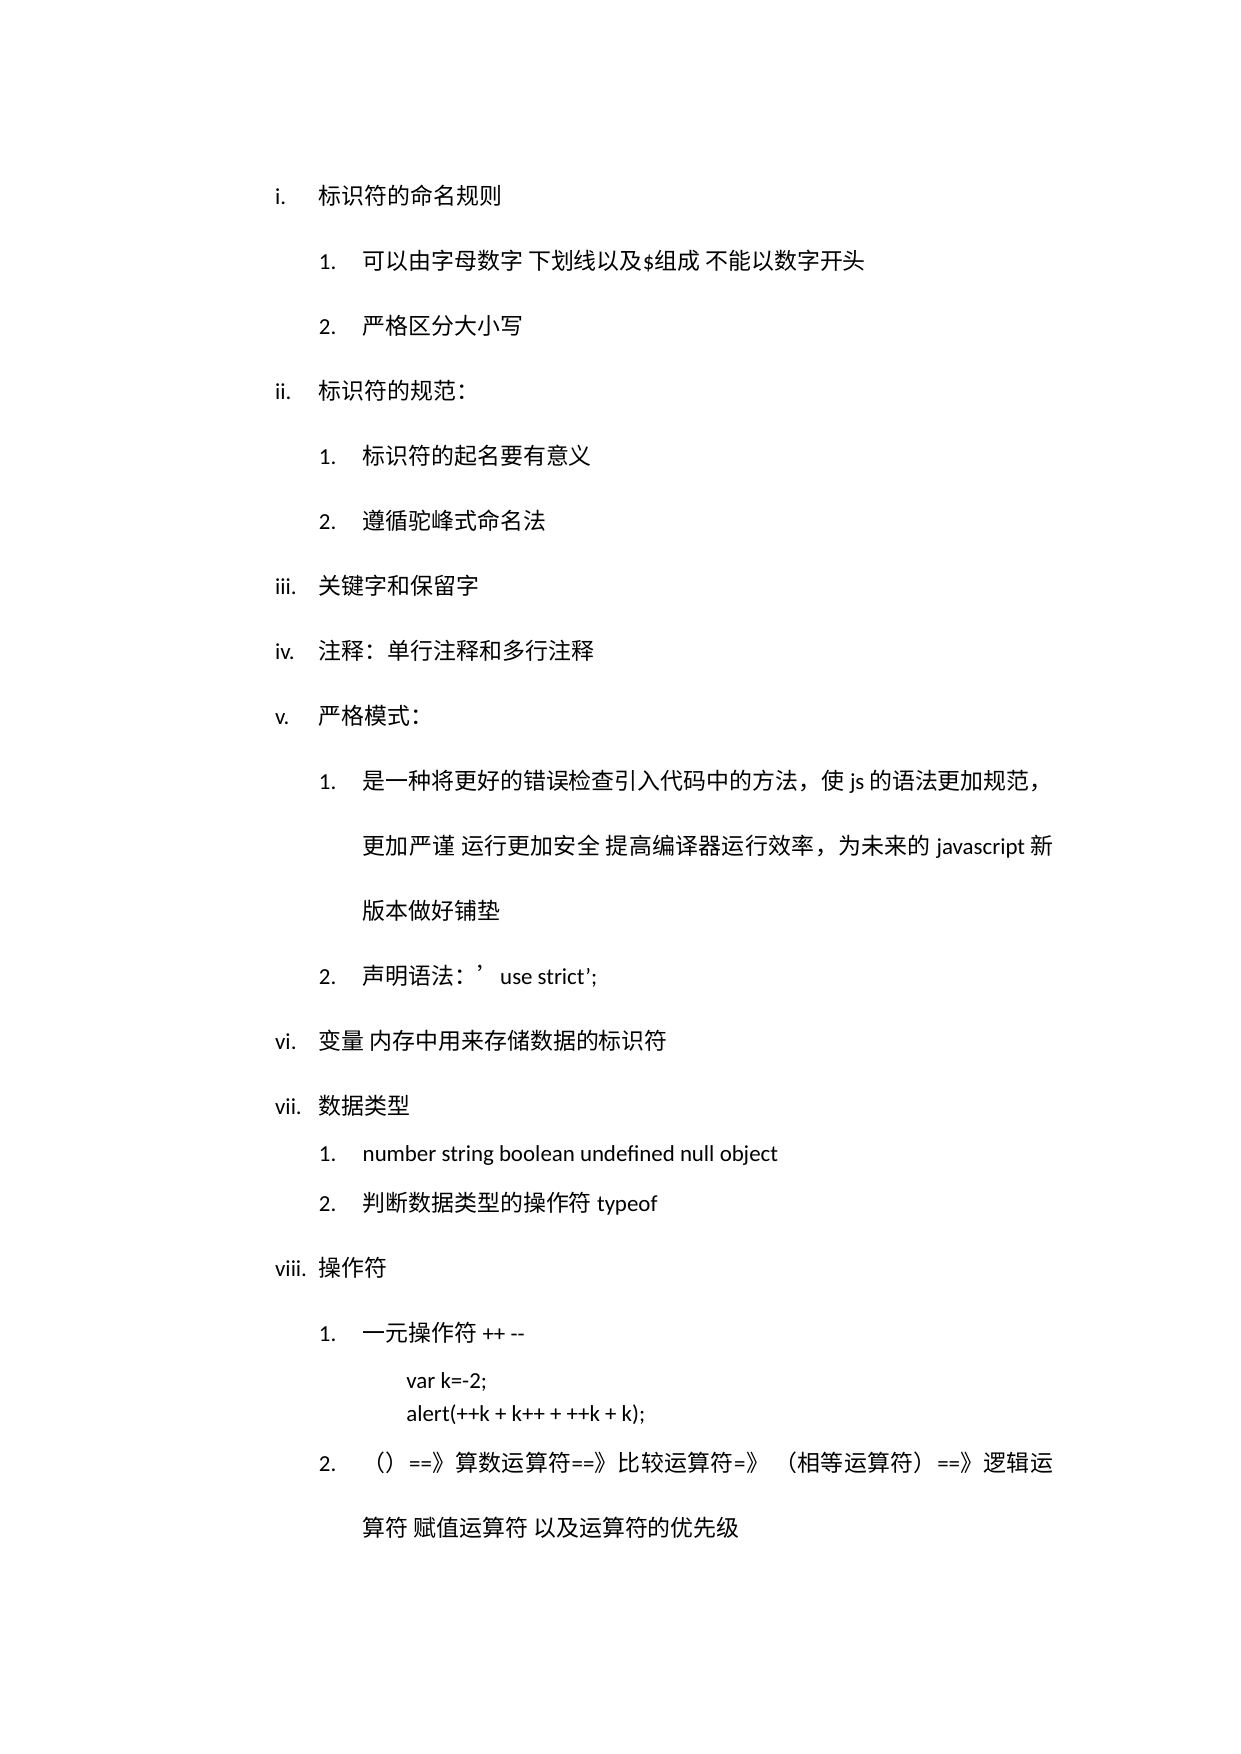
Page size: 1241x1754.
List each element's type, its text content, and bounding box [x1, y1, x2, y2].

list 注释：单行注释和多行注释 [275, 617, 1053, 682]
list 是一种将更好的错误检查引入代码中的方法，使js的语法更加规范，更加严谨 运行更加安全 提高编译器运行效率，为未来的javascript新版本做好铺垫 [319, 747, 1053, 942]
list （）==》算数运算符==》比较运算符=》 （相等运算符）==》逻辑运算符 赋值运算符 以及运算符的优先级 [319, 1429, 1053, 1559]
list 一元操作符 ++ -- [319, 1299, 1053, 1364]
list 严格模式： [275, 682, 1053, 747]
list 标识符的起名要有意义 [319, 422, 1053, 487]
list 遵循驼峰式命名法 [319, 487, 1053, 552]
list 声明语法：’use strict’; [319, 942, 1053, 1007]
list 标识符的规范： [275, 357, 1053, 422]
list 数据类型 [275, 1072, 1053, 1137]
list 可以由字母数字 下划线以及$组成 不能以数字开头 [319, 227, 1053, 292]
list 操作符 [275, 1234, 1053, 1299]
list 变量 内存中用来存储数据的标识符 [275, 1007, 1053, 1072]
list 关键字和保留字 [275, 552, 1053, 617]
list 标识符的命名规则 [275, 162, 1053, 227]
list number string boolean undefined null object [319, 1137, 1053, 1169]
list alert(++k + k++ + ++k + k); [187, 1397, 1053, 1429]
list 判断数据类型的操作符 typeof [319, 1169, 1053, 1234]
list 严格区分大小写 [319, 292, 1053, 357]
list var k=-2; [187, 1364, 1053, 1397]
